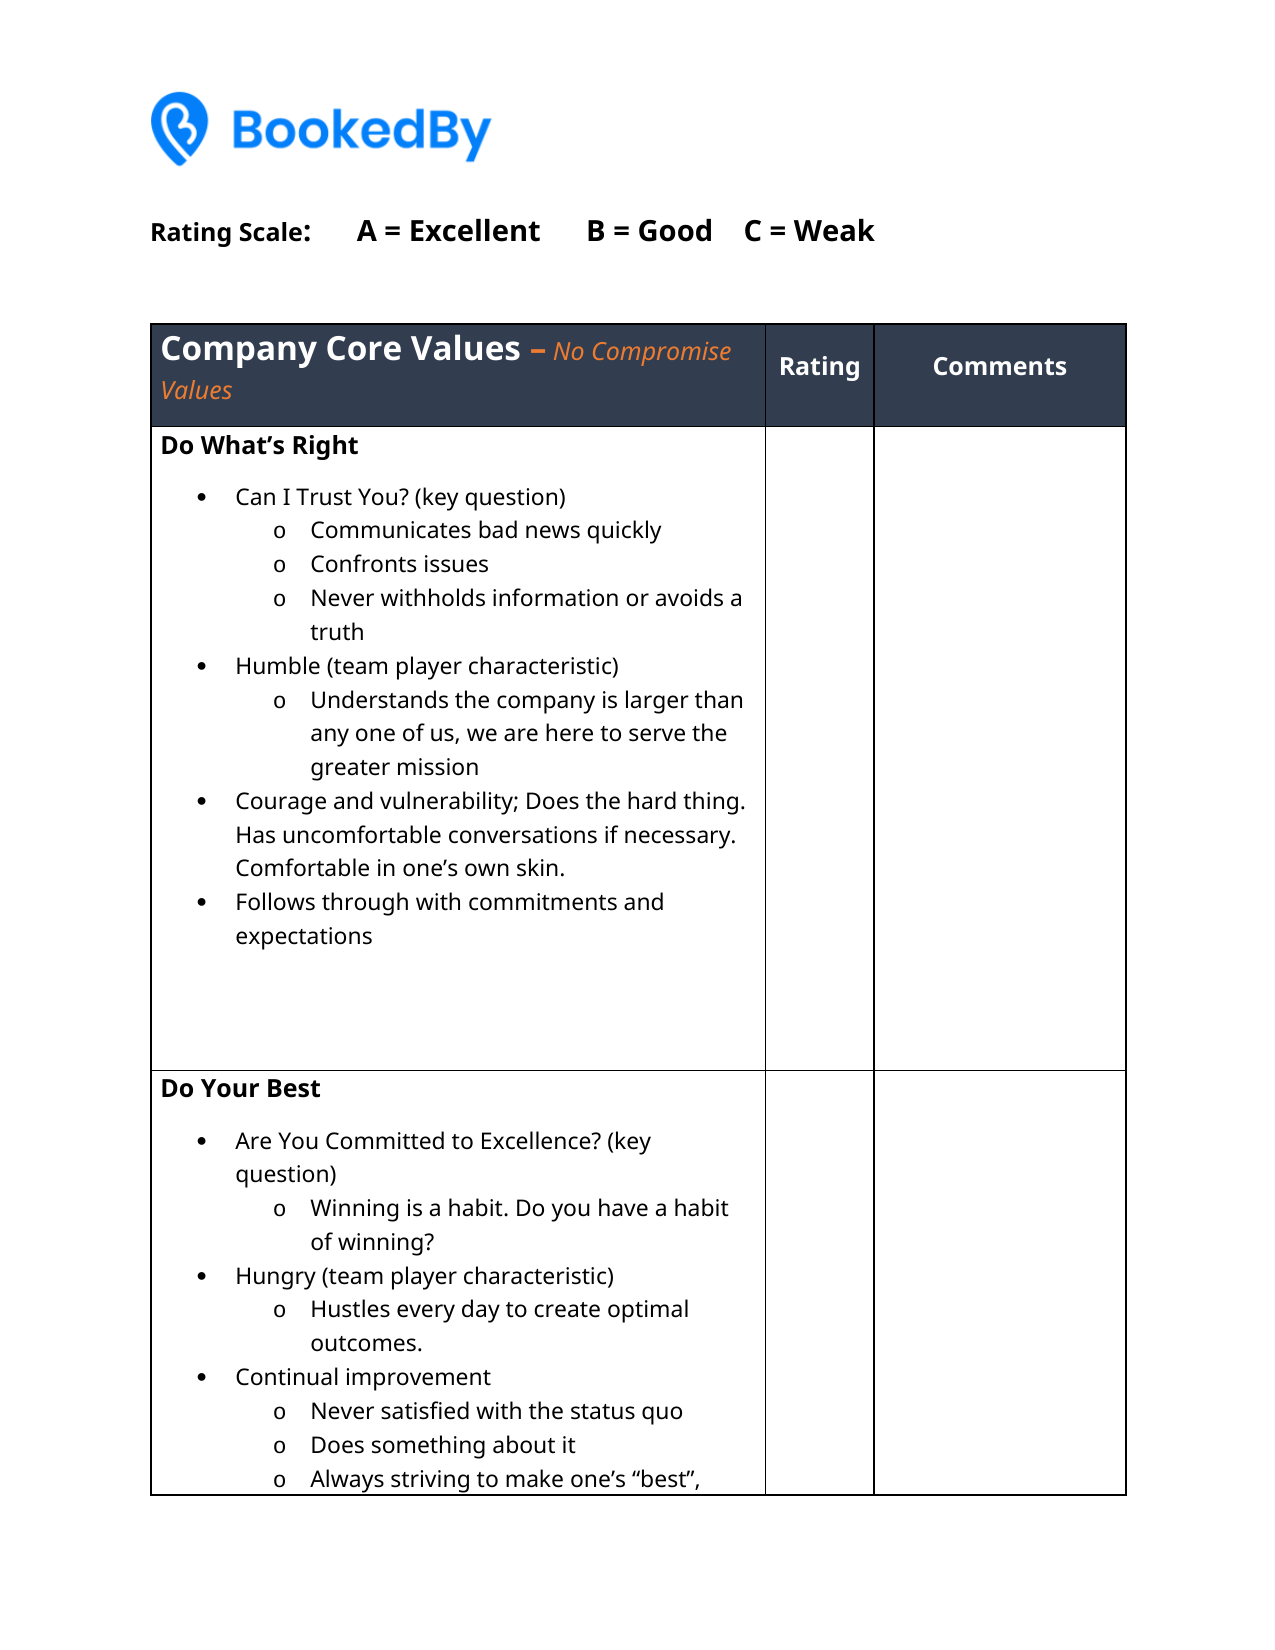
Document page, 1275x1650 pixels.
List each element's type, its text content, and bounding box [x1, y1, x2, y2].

picture [150, 75, 497, 176]
table_header Rating [766, 325, 873, 426]
table_cell [875, 1071, 1125, 1494]
text Rating Scale: A = Excellent B = Good C = Weak [150, 210, 1125, 250]
table_cell [766, 427, 873, 1069]
table_cell [875, 427, 1125, 1069]
table_cell Do What’s Right Can I Trust You? (key question) Communicates bad news quickly Confronts issues Never withholds information or avoids a truth Humble (team player characteristic) Understands the company is larger than any one of us, we are here to serve the greater mission Courage and vulnerability; Does the hard thing. Has uncomfortable conversations if necessary. Comfortable in one’s own skin. Follows through with commitments and expectations [152, 427, 765, 1069]
table_header Comments [875, 325, 1125, 426]
table_header Company Core Values – No Compromise Values [152, 325, 765, 426]
table_cell [766, 1071, 873, 1494]
